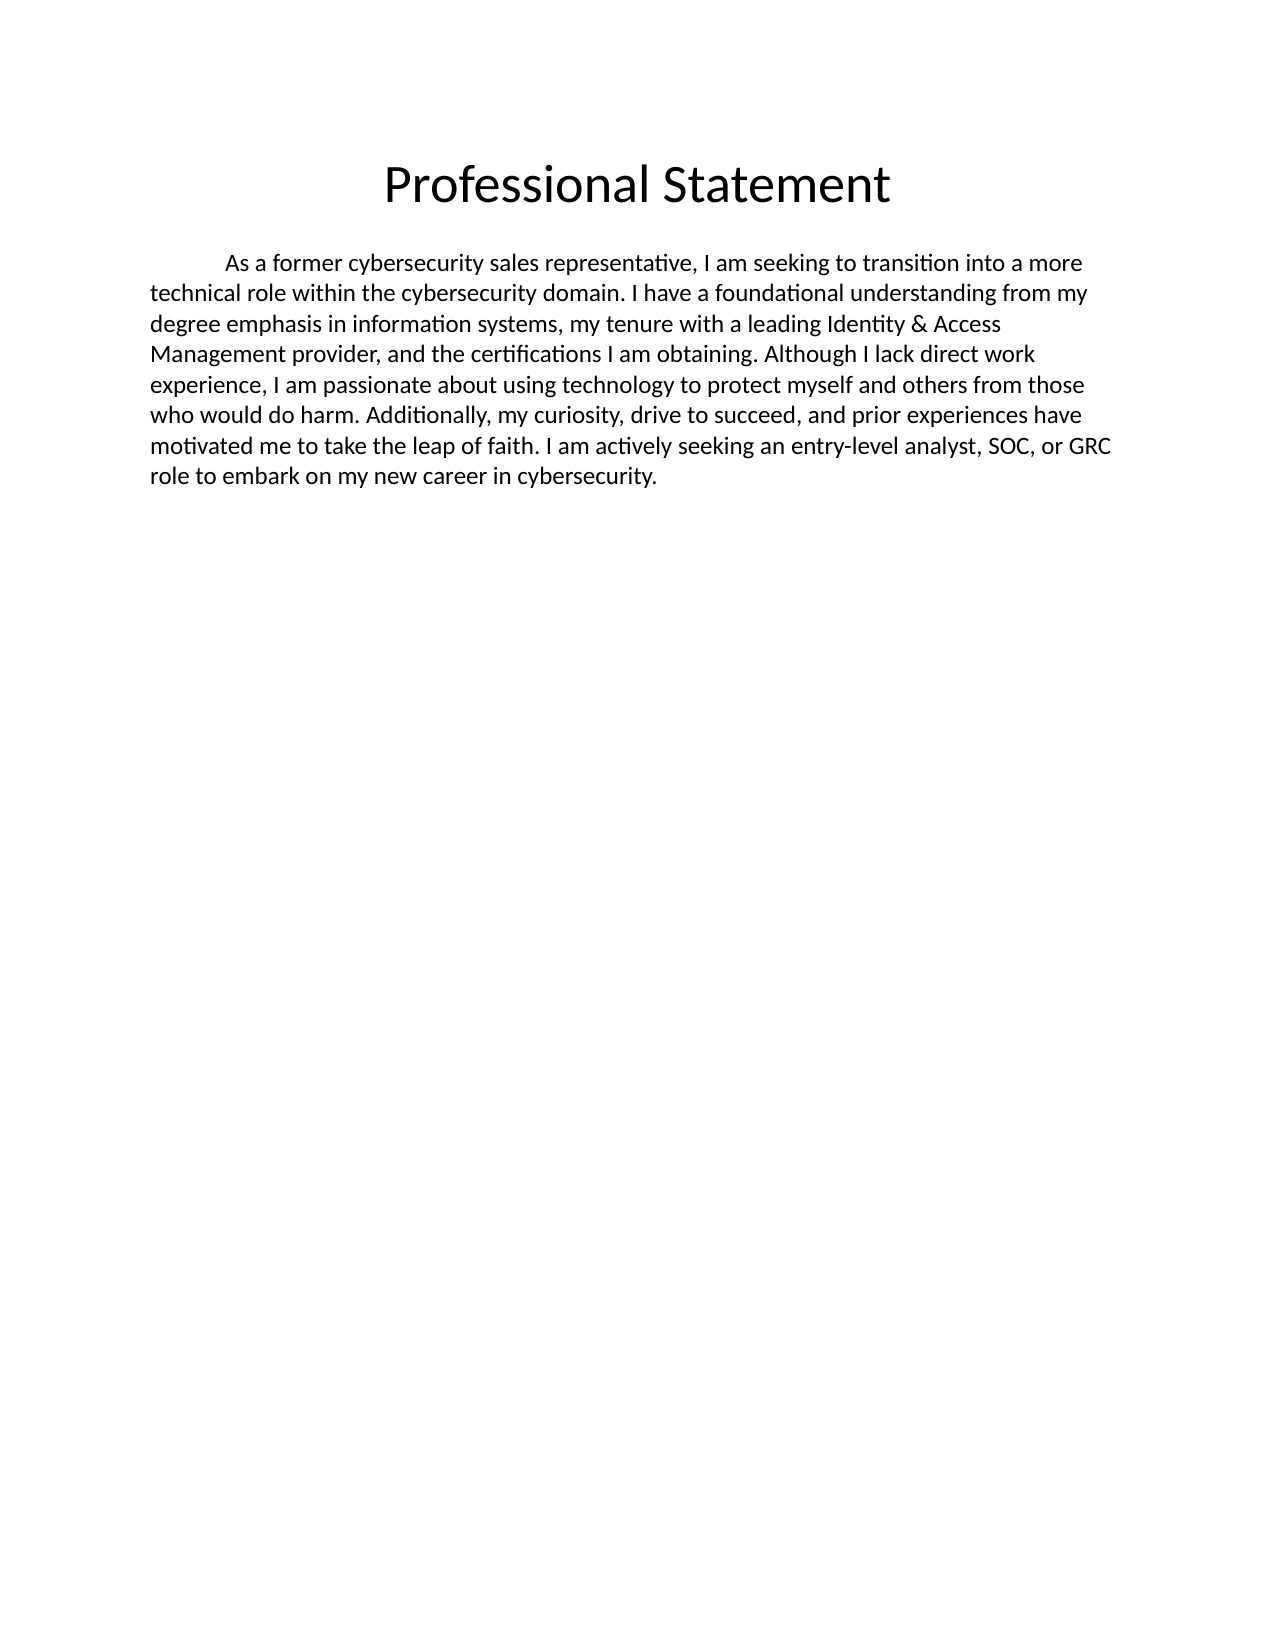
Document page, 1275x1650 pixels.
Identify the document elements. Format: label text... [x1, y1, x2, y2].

text Professional Statement [150, 150, 1125, 216]
text As a former cybersecurity sales representative, I am seeking to transition into a more technical role within the cybersecurity domain. I have a foundational understanding from my degree emphasis in information systems, my tenure with a leading Identity & Access Management provider, and the certifications I am obtaining. Although I lack direct work experience, I am passionate about using technology to protect myself and others from those who would do harm. Additionally, my curiosity, drive to succeed, and prior experiences have motivated me to take the leap of faith. I am actively seeking an entry-level analyst, SOC, or GRC role to embark on my new career in cybersecurity. [150, 247, 1125, 491]
